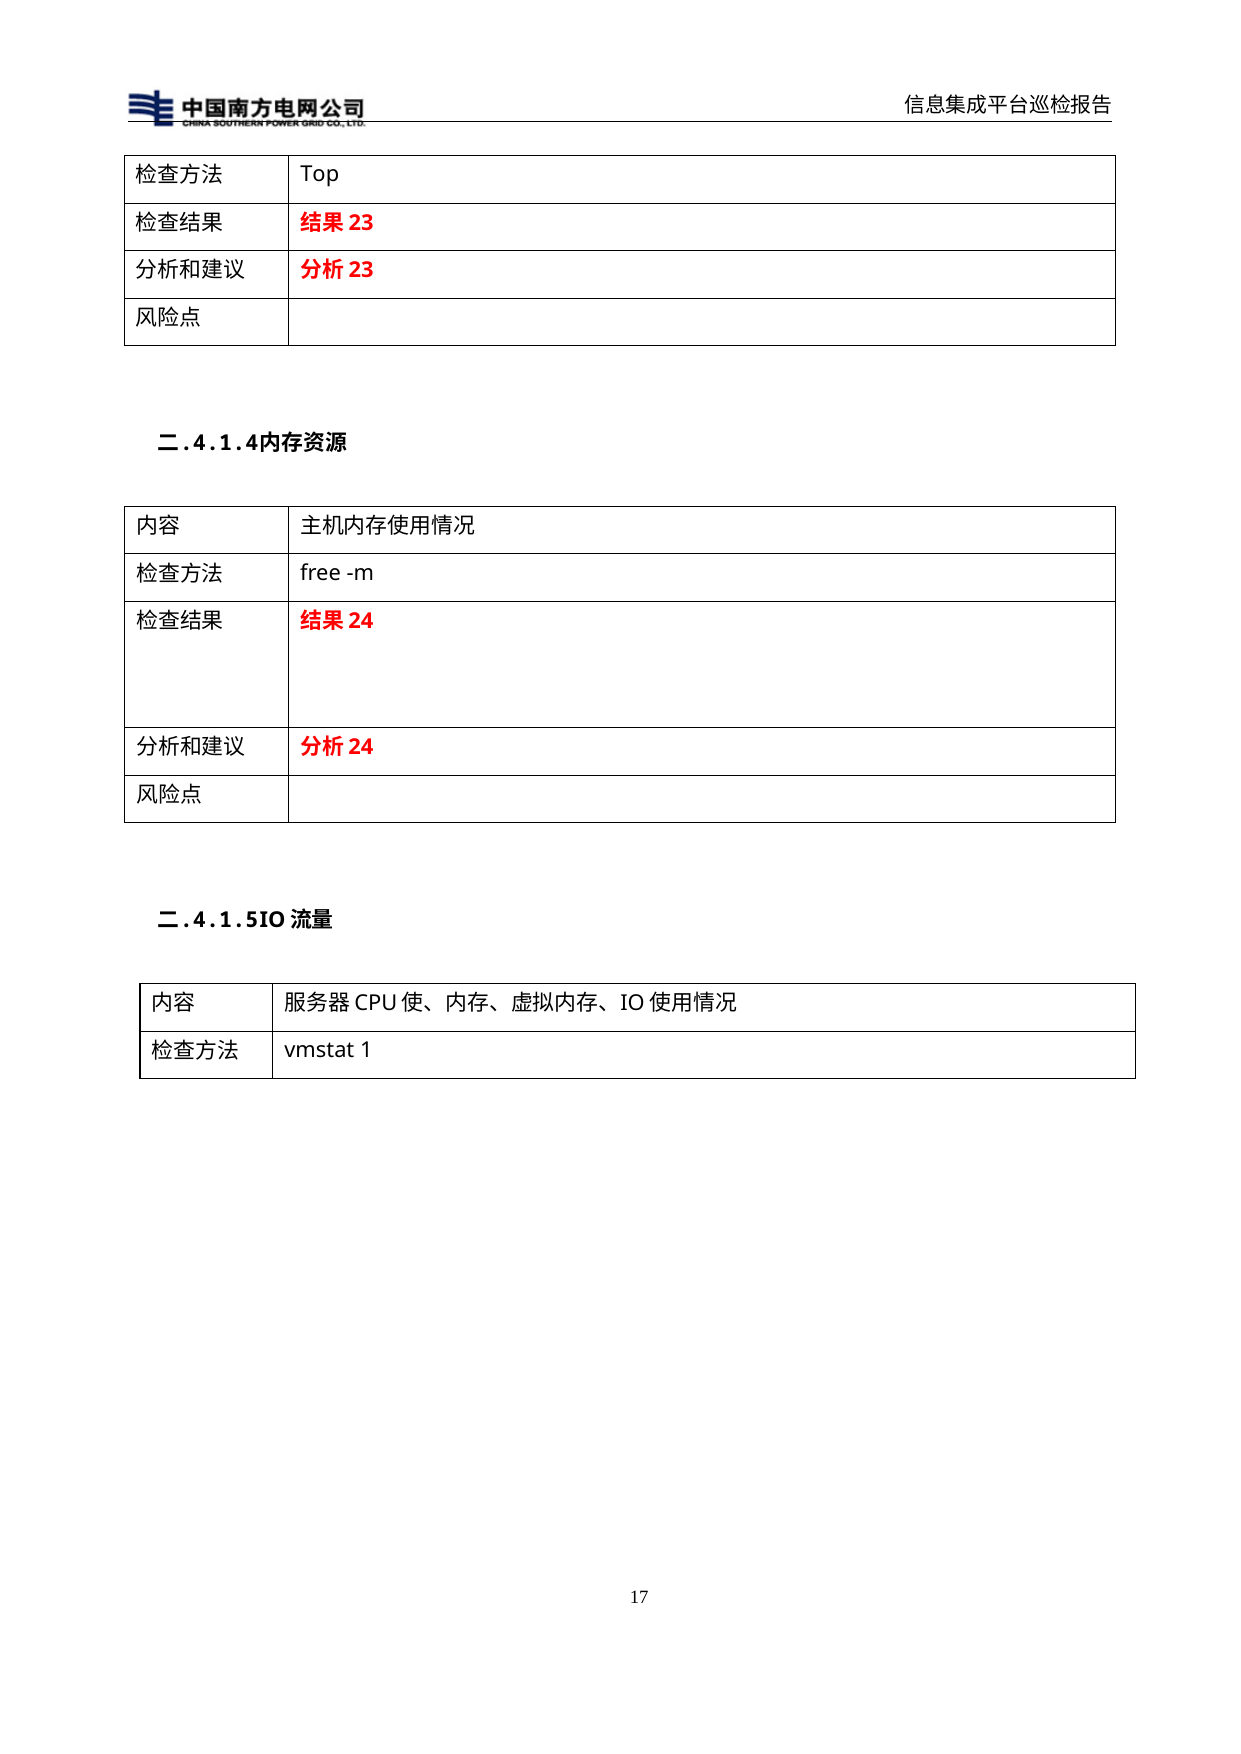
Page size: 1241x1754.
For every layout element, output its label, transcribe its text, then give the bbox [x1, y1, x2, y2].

table_cell free -m [289, 554, 1115, 601]
table_cell 结果24 [289, 602, 1115, 727]
subtitle 内存资源 [158, 424, 1112, 458]
table_cell [289, 299, 1115, 345]
table_cell 检查方法 [141, 1032, 272, 1078]
table_cell 结果23 [289, 204, 1115, 250]
picture [125, 86, 371, 130]
table_cell 检查结果 [125, 204, 288, 250]
table_header 主机内存使用情况 [289, 507, 1115, 553]
table_cell 检查结果 [125, 602, 288, 727]
table_cell 分析和建议 [125, 728, 288, 775]
table_cell 风险点 [125, 299, 288, 345]
table_header 内容 [125, 507, 288, 553]
table_cell 分析23 [289, 251, 1115, 297]
table_cell 检查方法 [125, 554, 288, 601]
table_cell 检查方法 [125, 156, 288, 202]
table_cell vmstat 1 [273, 1032, 1135, 1078]
table_cell Top [289, 156, 1115, 202]
table_header 服务器CPU使、内存、虚拟内存、IO使用情况 [273, 984, 1135, 1031]
table_cell [289, 776, 1115, 822]
table_cell 风险点 [125, 776, 288, 822]
table_cell 分析和建议 [125, 251, 288, 297]
table_header 内容 [141, 984, 272, 1031]
table_cell 分析24 [289, 728, 1115, 775]
subtitle IO流量 [158, 901, 1112, 935]
